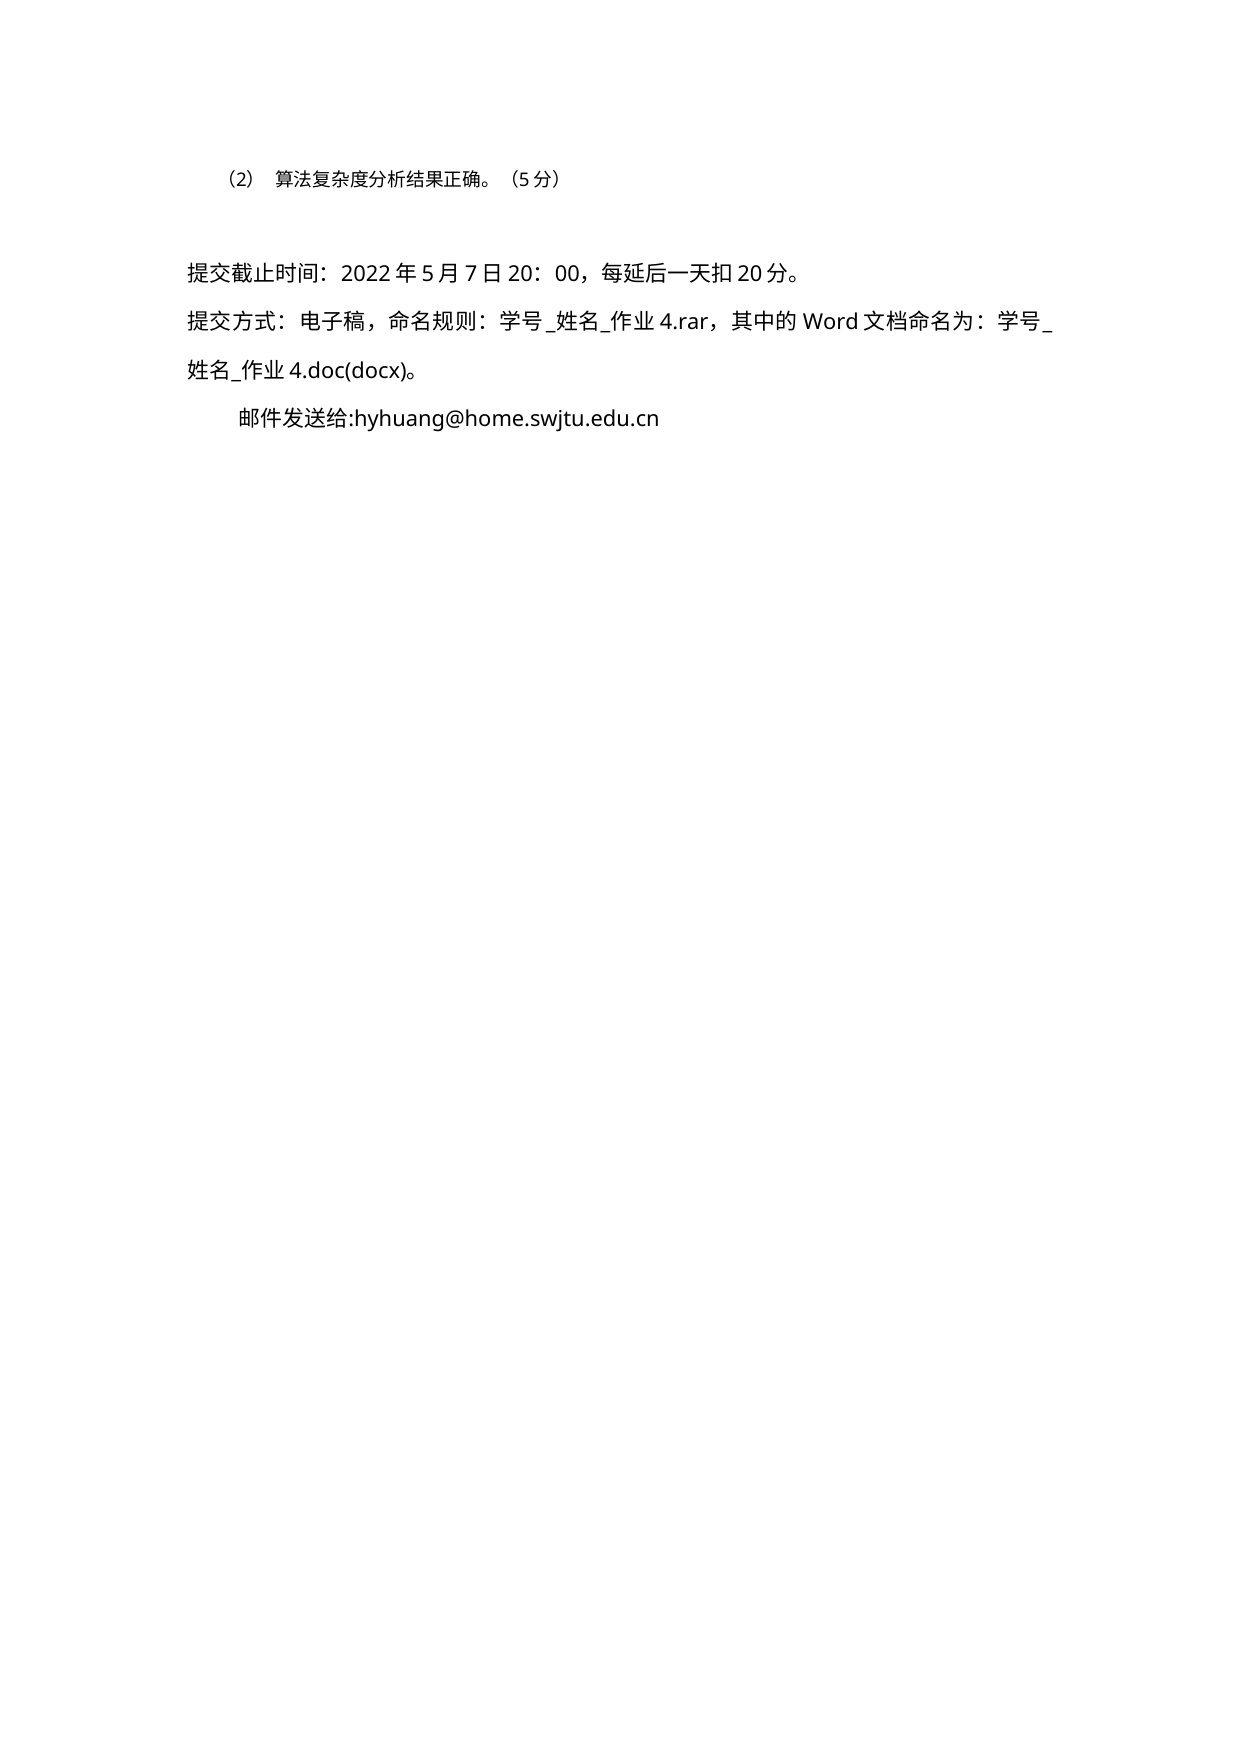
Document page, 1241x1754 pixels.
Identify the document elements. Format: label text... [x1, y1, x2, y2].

text 提交截止时间：2022年5月7日20：00，每延后一天扣20分。 [187, 255, 1053, 288]
text 提交方式：电子稿，命名规则：学号_姓名_作业4.rar，其中的Word文档命名为：学号_姓名_作业4.doc(docx)。 [187, 304, 1053, 385]
text 邮件发送给:hyhuang@home.swjtu.edu.cn [187, 401, 1053, 433]
list 算法复杂度分析结果正确。（5分） [187, 162, 1053, 194]
